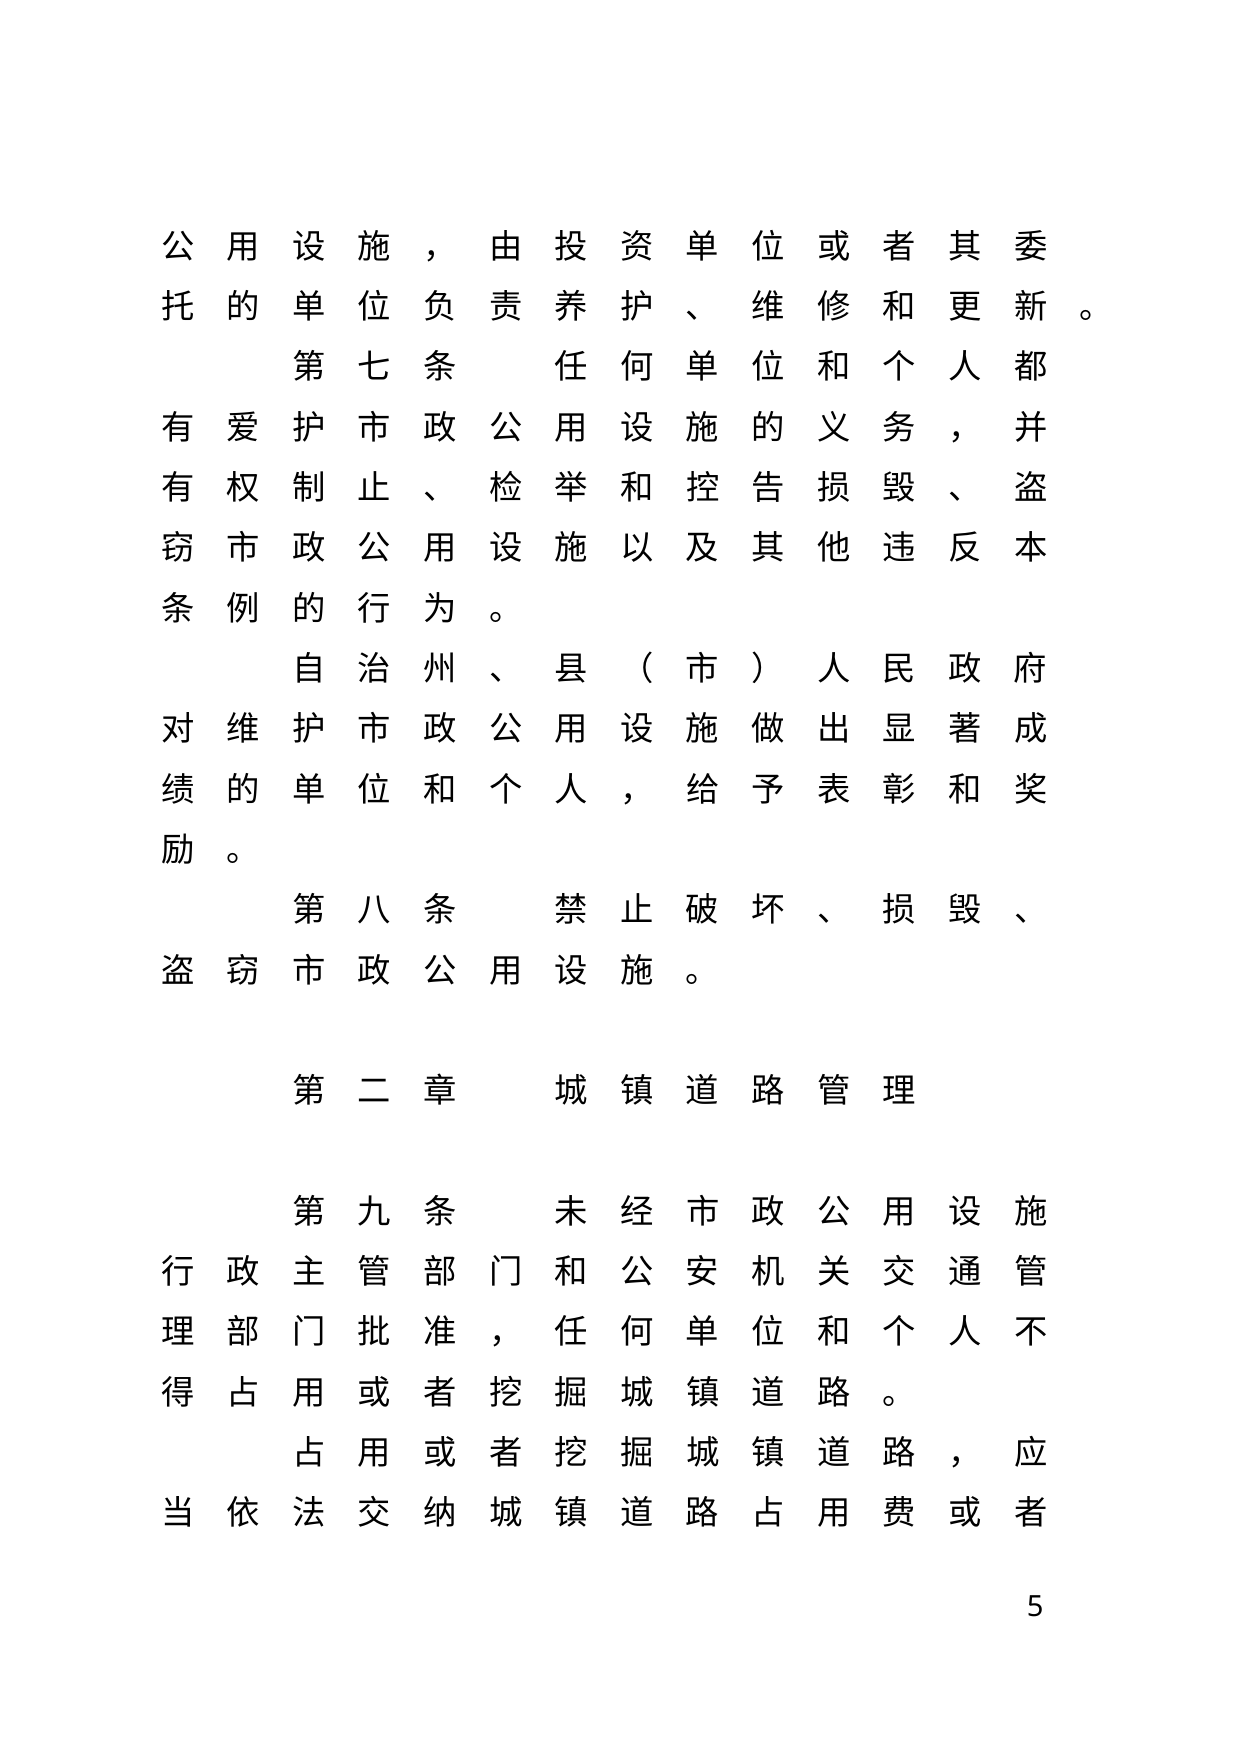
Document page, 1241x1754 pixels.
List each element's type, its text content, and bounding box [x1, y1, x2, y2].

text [161, 213, 1079, 334]
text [161, 1420, 1079, 1540]
text 第九条 未经市政公用设施行政主管部门和公安机关交通管理部门批准，任何单位和个人不得占用或者挖掘城镇道路。 [161, 1178, 1079, 1420]
text 第七条 任何单位和个人都有爱护市政公用设施的义务，并有权制止、检举和控告损毁、盗窃市政公用设施以及其他违反本条例的行为。 [161, 334, 1079, 636]
text 第二章 城镇道路管理 [161, 1058, 1079, 1118]
text 自治州、县（市）人民政府对维护市政公用设施做出显著成绩的单位和个人，给予表彰和奖励。 [161, 636, 1079, 877]
text 第八条 禁止破坏、损毁、盗窃市政公用设施。 [161, 877, 1079, 998]
